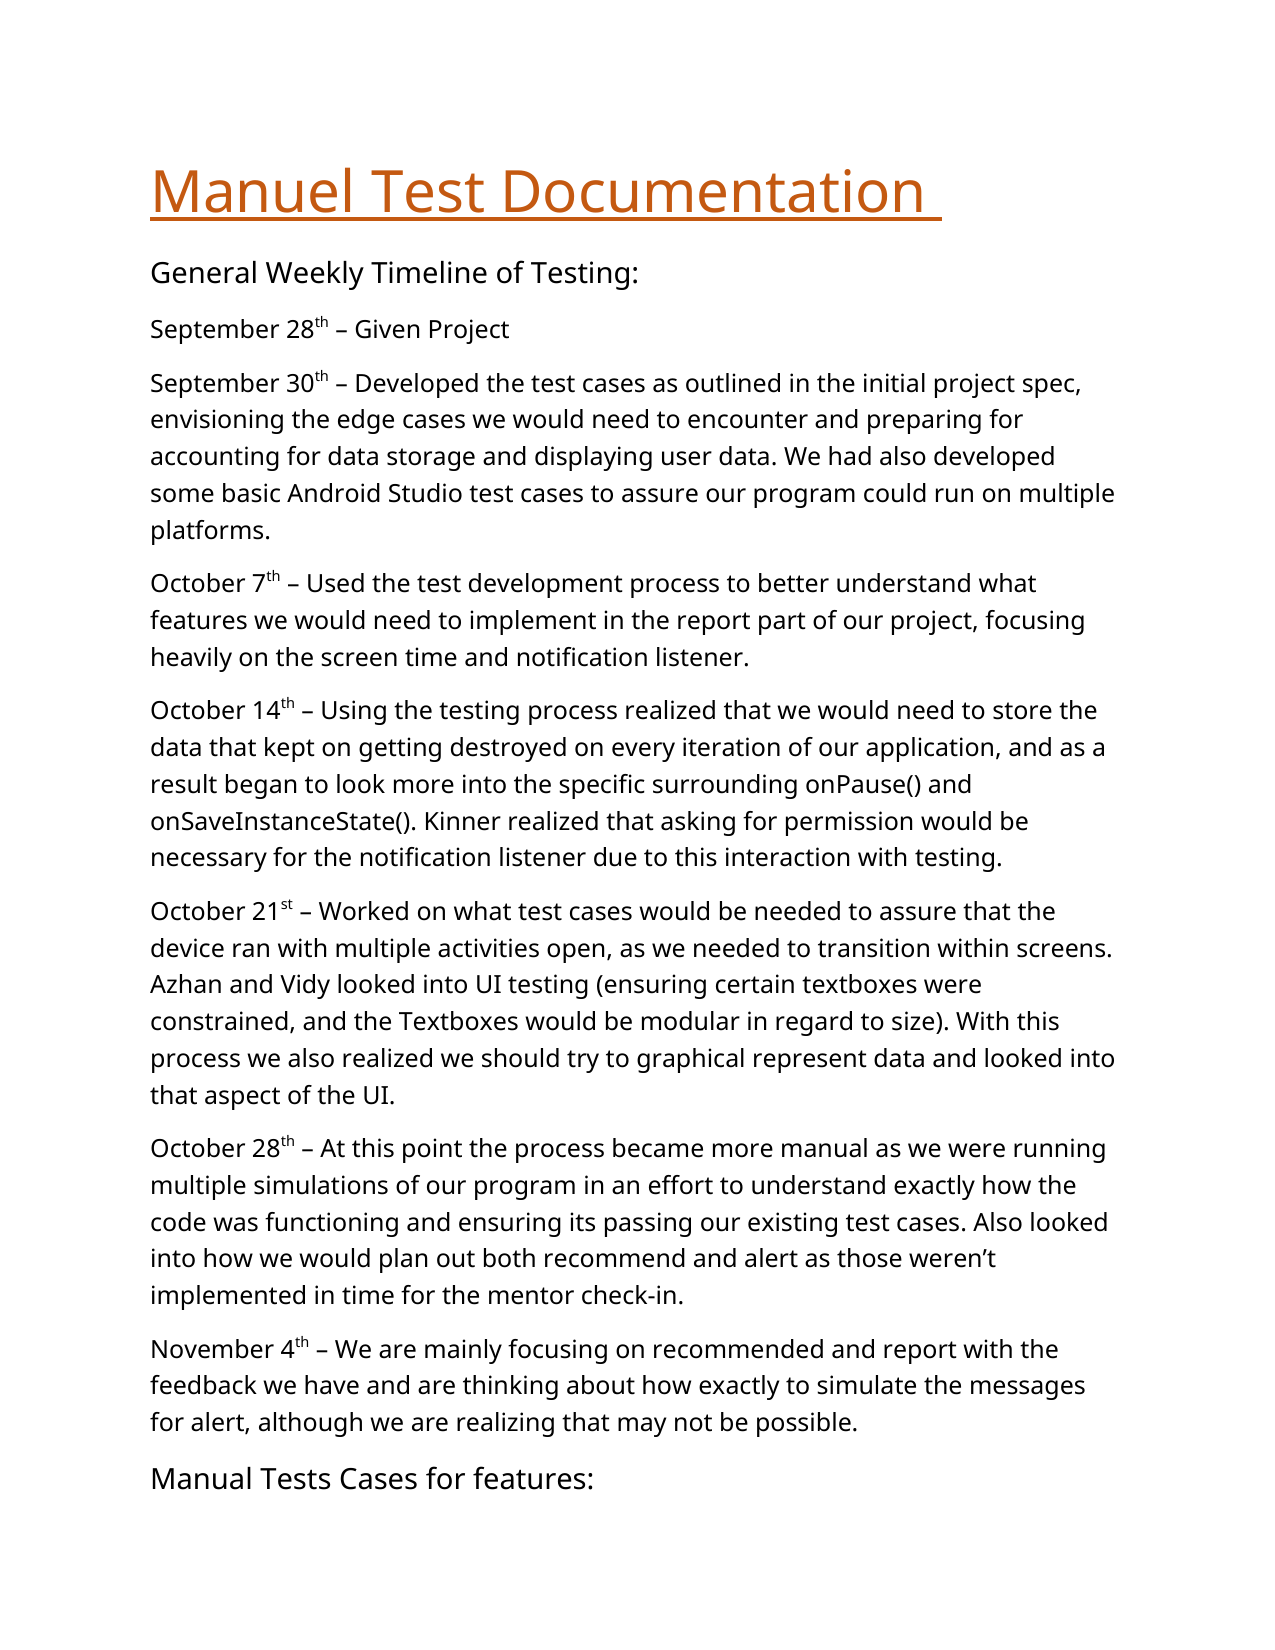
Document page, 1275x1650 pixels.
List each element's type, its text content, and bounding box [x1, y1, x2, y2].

text November 4th – We are mainly focusing on recommended and report with the feedback we have and are thinking about how exactly to simulate the messages for alert, although we are realizing that may not be possible. [150, 1331, 1125, 1439]
text October 7th – Used the test development process to better understand what features we would need to implement in the report part of our project, focusing heavily on the screen time and notification listener. [150, 566, 1125, 673]
text September 30th – Developed the test cases as outlined in the initial project spec, envisioning the edge cases we would need to encounter and preparing for accounting for data storage and displaying user data. We had also developed some basic Android Studio test cases to assure our program could run on multiple platforms. [150, 365, 1125, 547]
text October 14th – Using the testing process realized that we would need to store the data that kept on getting destroyed on every iteration of our application, and as a result began to look more into the specific surrounding onPause() and onSaveInstanceState(). Kinner realized that asking for permission would be necessary for the notification listener due to this interaction with testing. [150, 693, 1125, 874]
text Manual Tests Cases for features: [150, 1458, 1125, 1498]
text Manuel Test Documentation [150, 150, 1125, 229]
text October 21st – Worked on what test cases would be needed to assure that the device ran with multiple activities open, as we needed to transition within screens. Azhan and Vidy looked into UI testing (ensuring certain textboxes were constrained, and the Textboxes would be modular in regard to size). With this process we also realized we should try to graphical represent data and looked into that aspect of the UI. [150, 893, 1125, 1111]
text October 28th – At this point the process became more manual as we were running multiple simulations of our program in an effort to understand exactly how the code was functioning and ensuring its passing our existing test cases. Also looked into how we would plan out both recommend and alert as those weren’t implemented in time for the mentor check-in. [150, 1131, 1125, 1312]
text September 28th – Given Project [150, 312, 1125, 346]
text General Weekly Timeline of Testing: [150, 252, 1125, 292]
